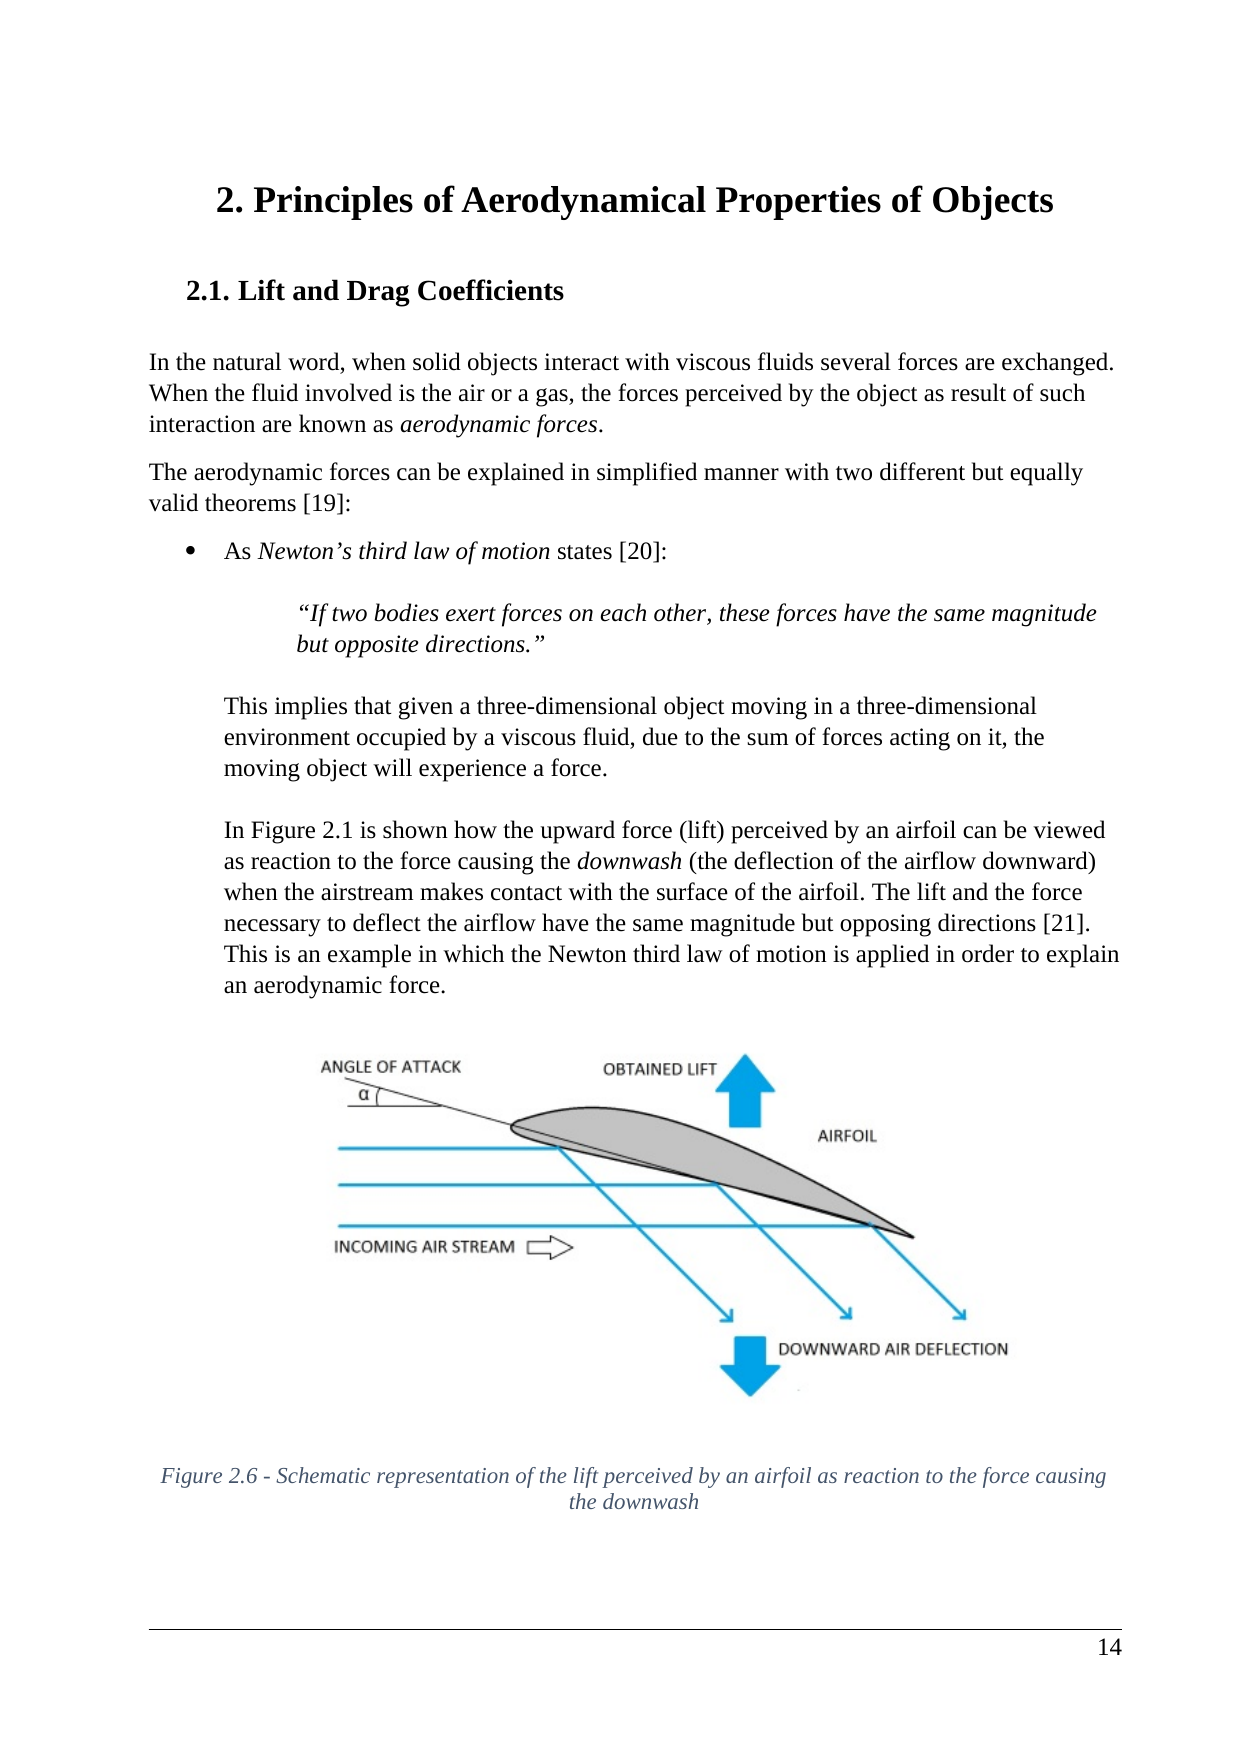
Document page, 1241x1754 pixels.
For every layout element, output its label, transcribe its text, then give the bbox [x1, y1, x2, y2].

list As Newton’s third law of motion states: [186, 536, 1122, 564]
list “If two bodies exert forces on each other, these forces have the same magnitude but opposite directions.” [296, 598, 1122, 658]
text In the natural word, when solid objects interact with viscous fluids several forces are exchanged. When the fluid involved is the air or a gas, the forces perceived by the object as result of such interaction are known as aerodynamic forces. [148, 347, 1122, 438]
text The aerodynamic forces can be explained in simplified manner with two different but equally valid theorems: [148, 457, 1122, 517]
list This implies that given a three-dimensional object moving in a three-dimensional environment occupied by a viscous fluid, due to the sum of forces acting on it, the moving object will experience a force. [223, 691, 1122, 782]
list In Figure 2.1 is shown how the upward force (lift) perceived by an airfoil can be viewed as reaction to the force causing the downwash (the deflection of the airflow downward) when the airstream makes contact with the surface of the airfoil. The lift and the force necessary to deflect the airflow have the same magnitude but opposing directions. This is an example in which the Newton third law of motion is applied in order to explain an aerodynamic force. [223, 815, 1122, 999]
picture [306, 1032, 1040, 1443]
subtitle Principles of Aerodynamical Properties of Objects [148, 177, 1122, 220]
subtitle Lift and Drag Coefficients [186, 273, 1122, 307]
